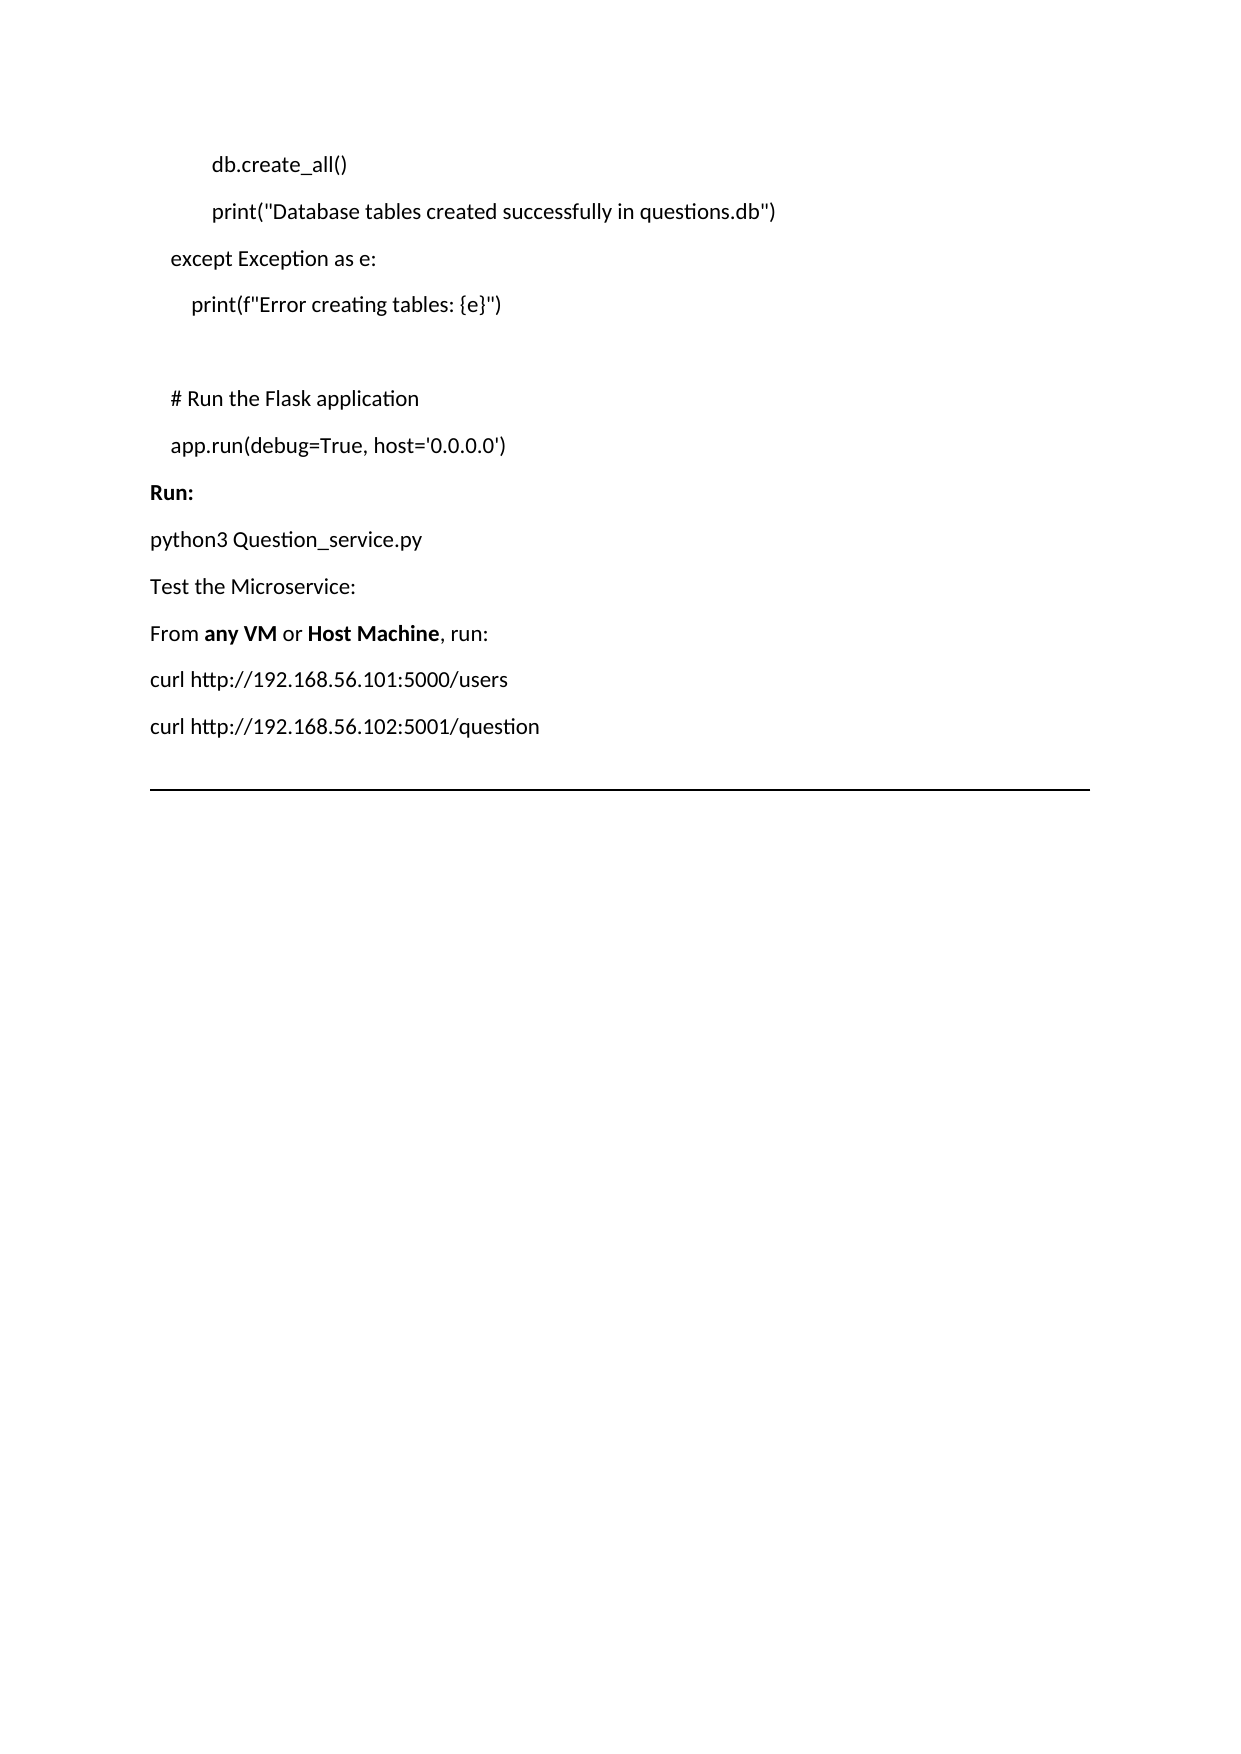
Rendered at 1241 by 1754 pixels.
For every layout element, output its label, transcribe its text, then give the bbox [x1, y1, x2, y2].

text curl http://192.168.56.102:5001/question [150, 712, 1090, 741]
text curl http://192.168.56.101:5000/users [150, 666, 1090, 694]
text print(f"Error creating tables: {e}") [150, 291, 1090, 319]
text db.create_all() [150, 150, 1090, 178]
text Run: [150, 478, 1090, 506]
text print("Database tables created successfully in questions.db") [150, 197, 1090, 225]
text # Run the Flask application [150, 384, 1090, 412]
text python3 Question_service.py [150, 525, 1090, 553]
text except Exception as e: [150, 244, 1090, 272]
text app.run(debug=True, host='0.0.0.0') [150, 431, 1090, 459]
text Test the Microservice: [150, 572, 1090, 600]
text From any VM or Host Machine, run: [150, 619, 1090, 647]
